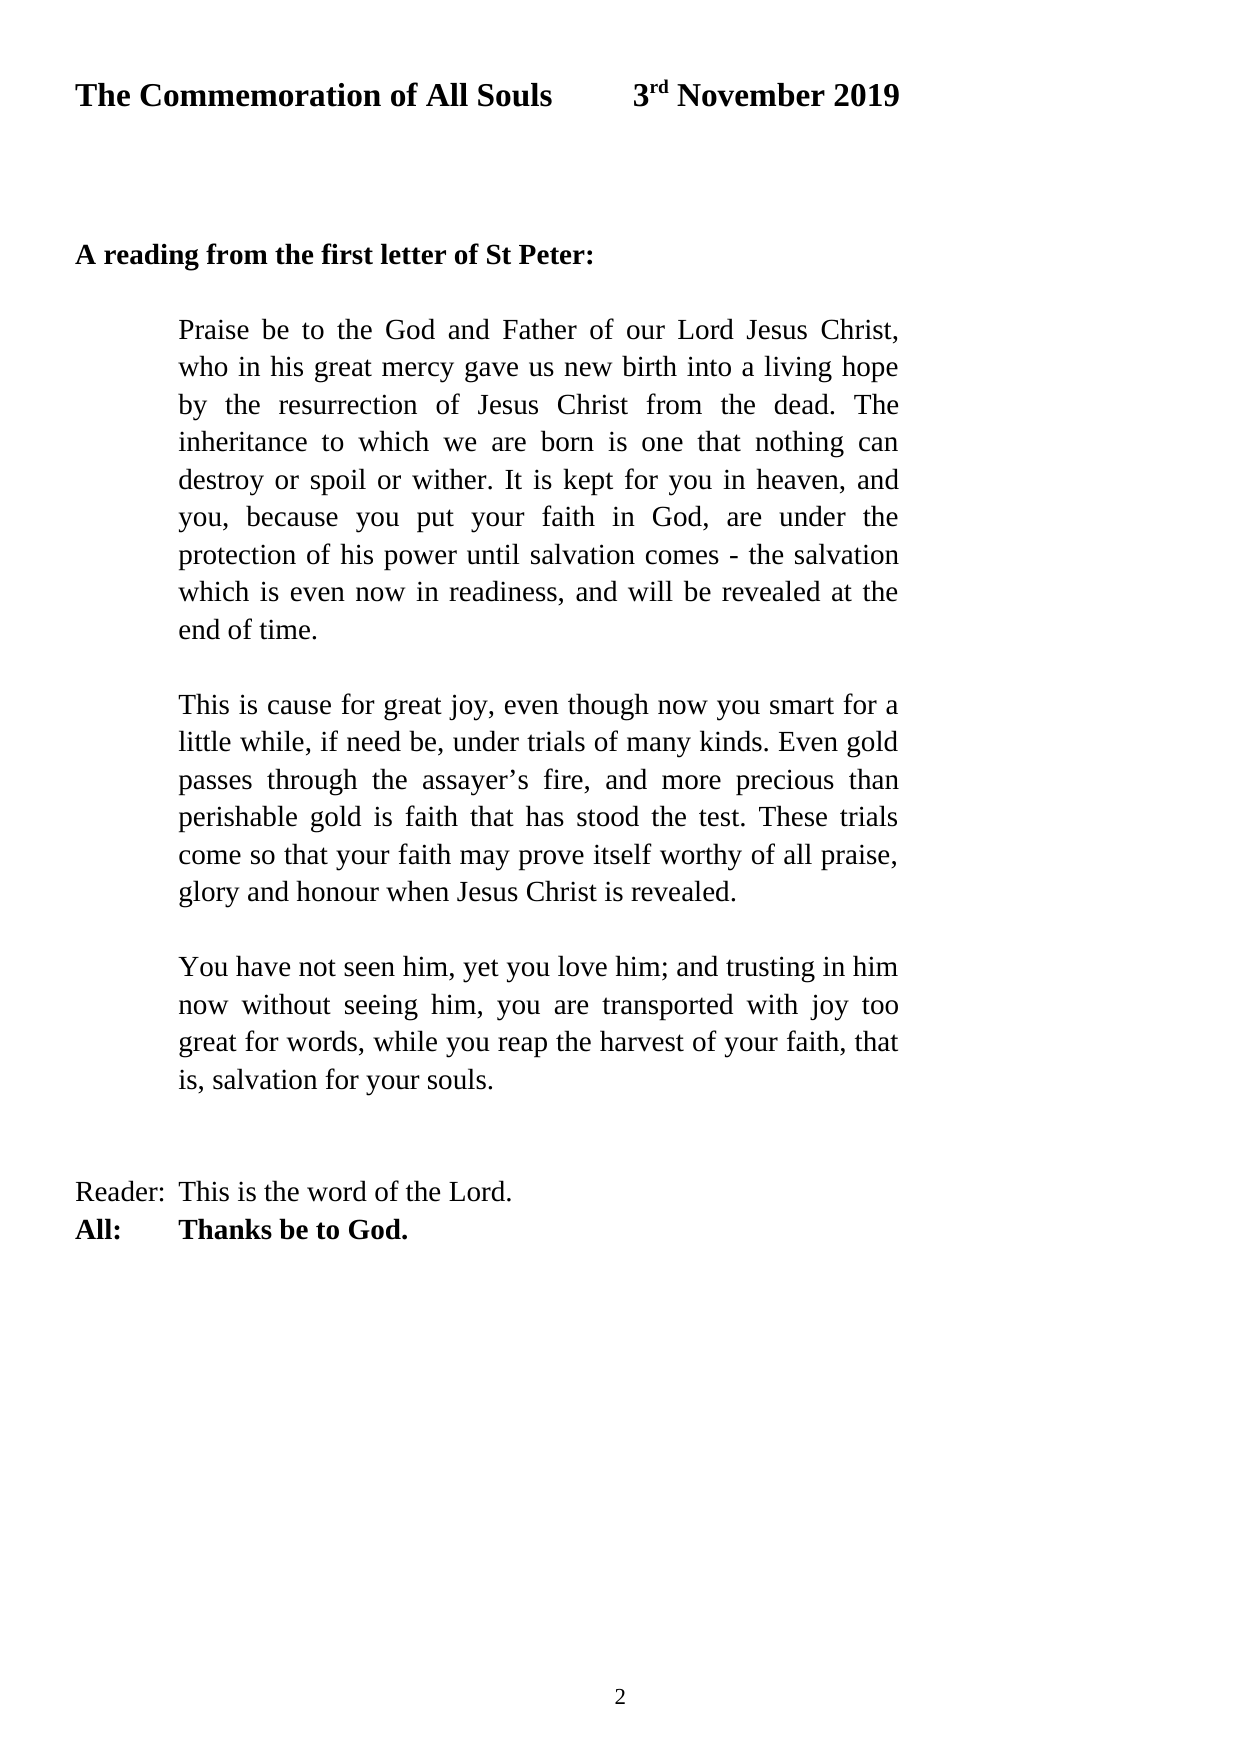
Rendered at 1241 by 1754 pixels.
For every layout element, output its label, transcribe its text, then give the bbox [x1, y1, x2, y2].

text Praise be to the God and Father of our Lord Jesus Christ, who in his great mercy gave us new birth into a living hope by the resurrection of Jesus Christ from the dead. The inheritance to which we are born is one that nothing can destroy or spoil or wither. It is kept for you in heaven, and you, because you put your faith in God, are under the protection of his power until salvation comes - the salvation which is even now in readiness, and will be revealed at the end of time. [178, 308, 900, 646]
text The Commemoration of All Souls 3rd November 2019 [75, 75, 1165, 113]
text All: Thanks be to God. [75, 1208, 1165, 1246]
text You have not seen him, yet you love him; and trusting in him now without seeing him, you are transported with joy too great for words, while you reap the harvest of your faith, that is, salvation for your souls. [178, 946, 900, 1096]
text A reading from the first letter of St Peter: [75, 233, 1165, 271]
text This is cause for great joy, even though now you smart for a little while, if need be, under trials of many kinds. Even gold passes through the assayer’s fire, and more precious than perishable gold is faith that has stood the test. These trials come so that your faith may prove itself worthy of all praise, glory and honour when Jesus Christ is revealed. [178, 683, 900, 908]
text Reader: This is the word of the Lord. [75, 1171, 1165, 1208]
